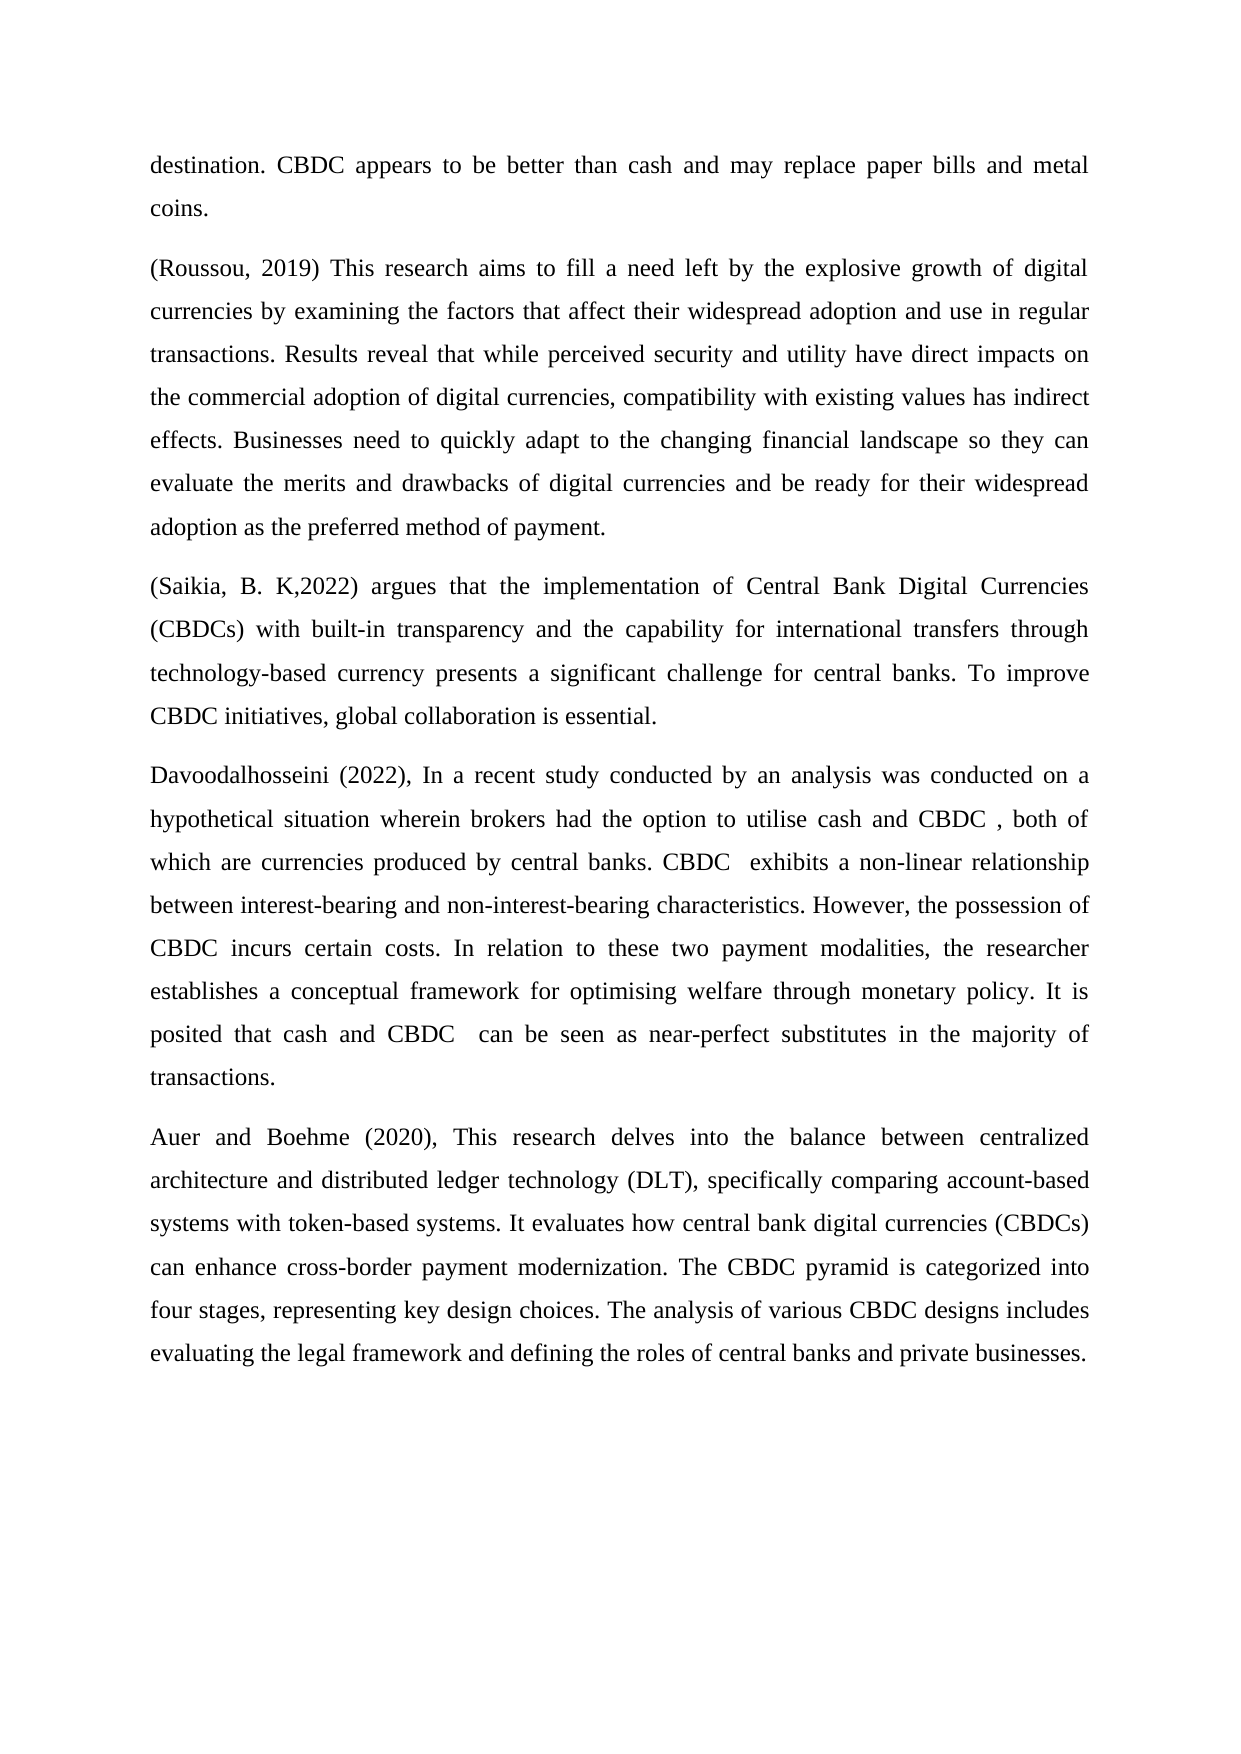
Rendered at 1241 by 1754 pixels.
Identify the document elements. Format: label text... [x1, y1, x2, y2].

text (Roussou, 2019) This research aims to fill a need left by the explosive growth of digital currencies by examining the factors that affect their widespread adoption and use in regular transactions. Results reveal that while perceived security and utility have direct impacts on the commercial adoption of digital currencies, compatibility with existing values has indirect effects. Businesses need to quickly adapt to the changing financial landscape so they can evaluate the merits and drawbacks of digital currencies and be ready for their widespread adoption as the preferred method of payment. [150, 253, 1090, 540]
text (Saikia, B. K,2022) argues that the implementation of Central Bank Digital Currencies (CBDCs) with built-in transparency and the capability for international transfers through technology-based currency presents a significant challenge for central banks. To improve CBDC initiatives, global collaboration is essential. [150, 571, 1090, 729]
text Auer and Boehme (2020), This research delves into the balance between centralized architecture and distributed ledger technology (DLT), specifically comparing account-based systems with token-based systems. It evaluates how central bank digital currencies (CBDCs) can enhance cross-border payment modernization. The CBDC pyramid is categorized into four stages, representing key design choices. The analysis of various CBDC designs includes evaluating the legal framework and defining the roles of central banks and private businesses. [150, 1122, 1090, 1367]
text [150, 150, 1090, 222]
text Davoodalhosseini (2022), In a recent study conducted by an analysis was conducted on a hypothetical situation wherein brokers had the option to utilise cash and CBDC , both of which are currencies produced by central banks. CBDC exhibits a non-linear relationship between interest-bearing and non-interest-bearing characteristics. However, the possession of CBDC incurs certain costs. In relation to these two payment modalities, the researcher establishes a conceptual framework for optimising welfare through monetary policy. It is posited that cash and CBDC can be seen as near-perfect substitutes in the majority of transactions. [150, 761, 1090, 1091]
